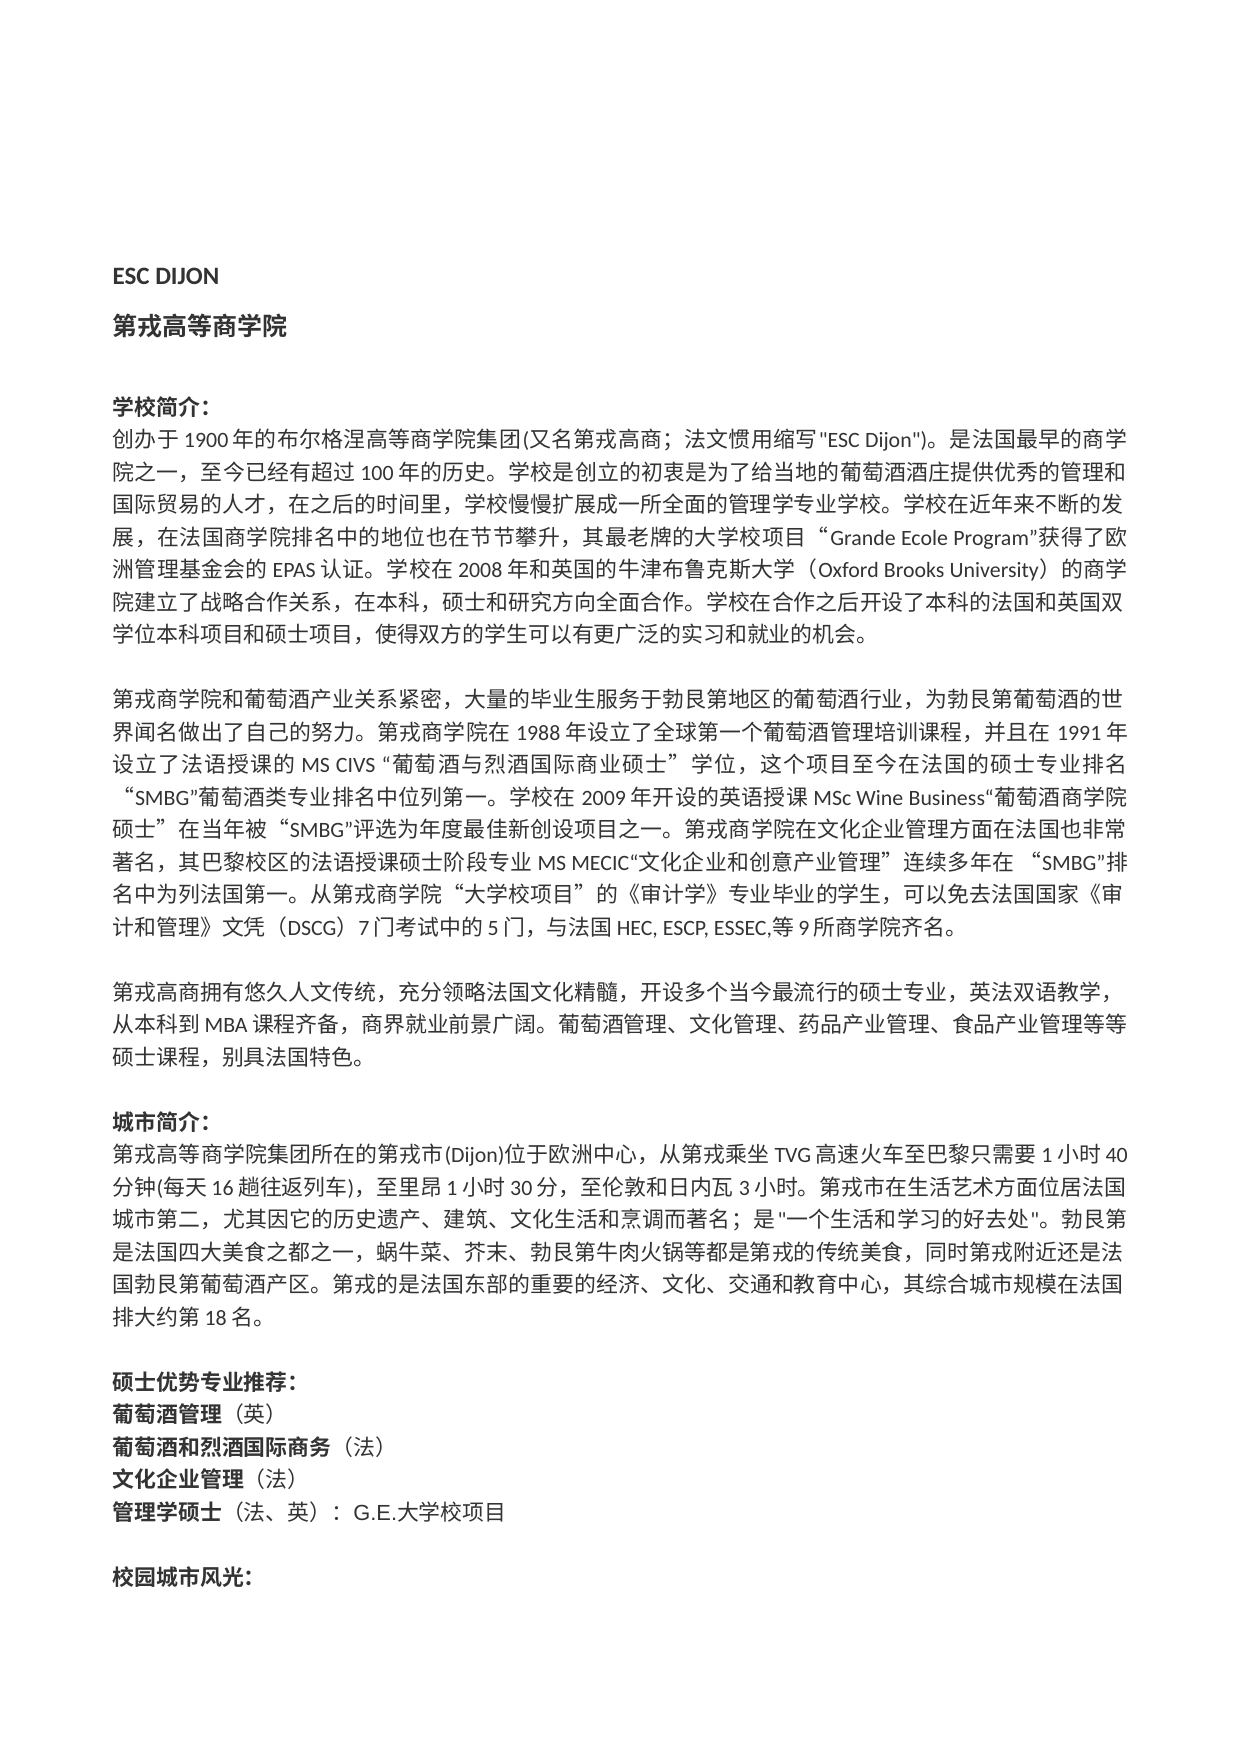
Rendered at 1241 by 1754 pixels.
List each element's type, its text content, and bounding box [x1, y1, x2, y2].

text 葡萄酒管理（英） [112, 1397, 1128, 1429]
text 文化企业管理（法） [112, 1462, 1128, 1494]
text 硕士优势专业推荐： [112, 1364, 1128, 1397]
text 葡萄酒和烈酒国际商务（法） [112, 1429, 1128, 1462]
text 城市简介： [112, 1104, 1128, 1137]
text 学校简介： [112, 389, 1128, 422]
text 第戎高等商学院集团所在的第戎市(Dijon)位于欧洲中心，从第戎乘坐TVG高速火车至巴黎只需要1小时40分钟(每天16趟往返列车)，至里昂1小时30分，至伦敦和日内瓦3小时。第戎市在生活艺术方面位居法国城市第二，尤其因它的历史遗产、建筑、文化生活和烹调而著名；是"一个生活和学习的好去处"。勃艮第是法国四大美食之都之一，蜗牛菜、芥末、勃艮第牛肉火锅等都是第戎的传统美食，同时第戎附近还是法国勃艮第葡萄酒产区。第戎的是法国东部的重要的经济、文化、交通和教育中心，其综合城市规模在法国排大约第18名。 [112, 1137, 1128, 1332]
text 第戎高等商学院 [112, 292, 1128, 357]
text 创办于1900年的布尔格涅高等商学院集团(又名第戎高商；法文惯用缩写"ESC Dijon")。是法国最早的商学院之一，至今已经有超过100年的历史。学校是创立的初衷是为了给当地的葡萄酒酒庄提供优秀的管理和国际贸易的人才，在之后的时间里，学校慢慢扩展成一所全面的管理学专业学校。学校在近年来不断的发展，在法国商学院排名中的地位也在节节攀升，其最老牌的大学校项目“Grande Ecole Program”获得了欧洲管理基金会的EPAS认证。学校在2008年和英国的牛津布鲁克斯大学（Oxford Brooks University）的商学院建立了战略合作关系，在本科，硕士和研究方向全面合作。学校在合作之后开设了本科的法国和英国双学位本科项目和硕士项目，使得双方的学生可以有更广泛的实习和就业的机会。 [112, 422, 1128, 649]
text 校园城市风光： [112, 1559, 1128, 1592]
text 第戎高商拥有悠久人文传统，充分领略法国文化精髓，开设多个当今最流行的硕士专业，英法双语教学，从本科到MBA课程齐备，商界就业前景广阔。葡萄酒管理、文化管理、药品产业管理、食品产业管理等等硕士课程，别具法国特色。 [112, 974, 1128, 1072]
text 第戎商学院和葡萄酒产业关系紧密，大量的毕业生服务于勃艮第地区的葡萄酒行业，为勃艮第葡萄酒的世界闻名做出了自己的努力。第戎商学院在1988年设立了全球第一个葡萄酒管理培训课程，并且在1991年设立了法语授课的MS CIVS “葡萄酒与烈酒国际商业硕士”学位，这个项目至今在法国的硕士专业排名“SMBG”葡萄酒类专业排名中位列第一。学校在2009年开设的英语授课MSc Wine Business“葡萄酒商学院硕士”在当年被“SMBG”评选为年度最佳新创设项目之一。第戎商学院在文化企业管理方面在法国也非常著名，其巴黎校区的法语授课硕士阶段专业MS MECIC“文化企业和创意产业管理”连续多年在 “SMBG”排名中为列法国第一。从第戎商学院“大学校项目”的《审计学》专业毕业的学生，可以免去法国国家《审计和管理》文凭（DSCG）7门考试中的5门，与法国HEC, ESCP, ESSEC,等9所商学院齐名。 [112, 682, 1128, 942]
text 管理学硕士（法、英）：G.E.大学校项目 [112, 1494, 1128, 1527]
text ESC DIJON [112, 259, 1128, 292]
